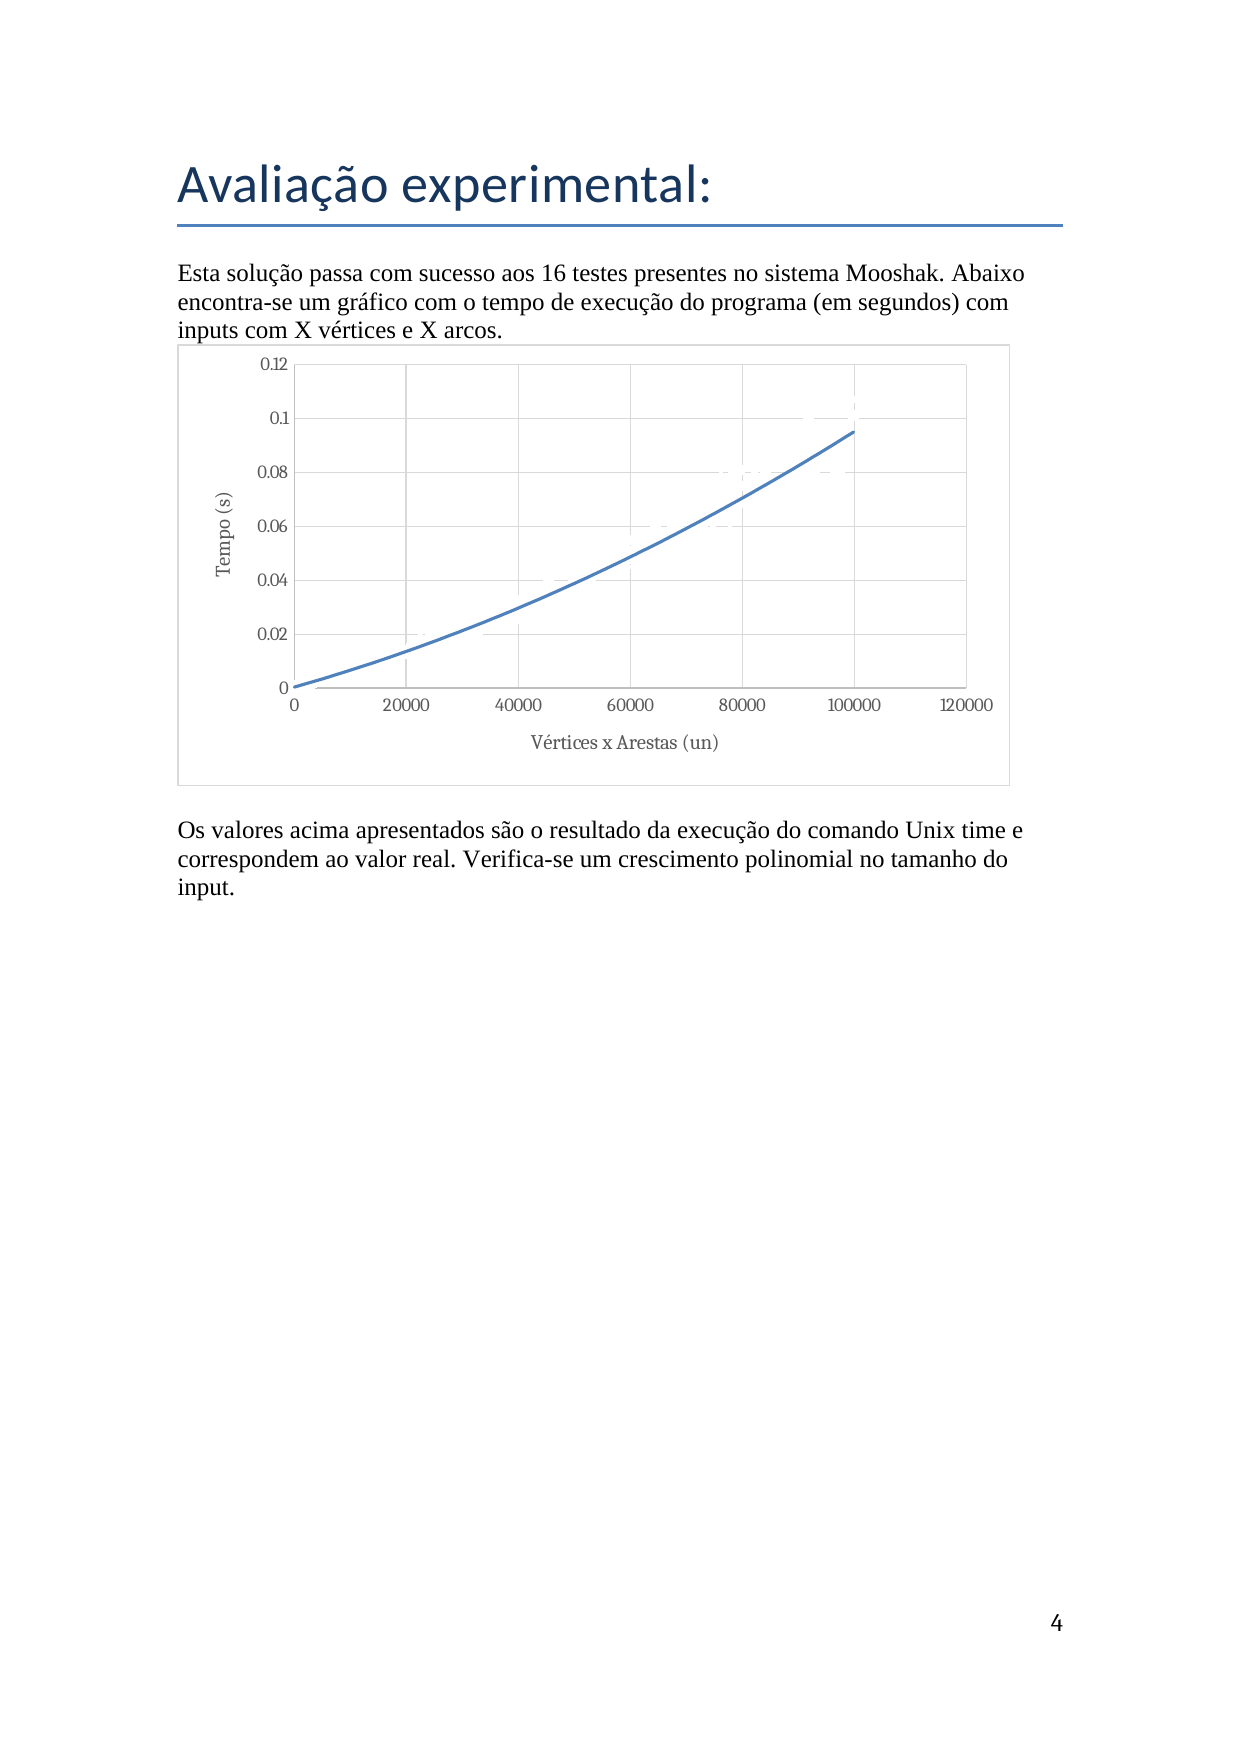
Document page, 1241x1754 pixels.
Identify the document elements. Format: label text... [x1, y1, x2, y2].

text Esta solução passa com sucesso aos 16 testes presentes no sistema Mooshak. Abaixo encontra-se um gráfico com o tempo de execução do programa (em segundos) com inputs com X vértices e X arcos. [177, 258, 1063, 344]
title Avaliação experimental: [177, 150, 1063, 224]
text Os valores acima apresentados são o resultado da execução do comando Unix time e correspondem ao valor real. Verifica-se um crescimento polinomial no tamanho do input. [177, 815, 1063, 901]
